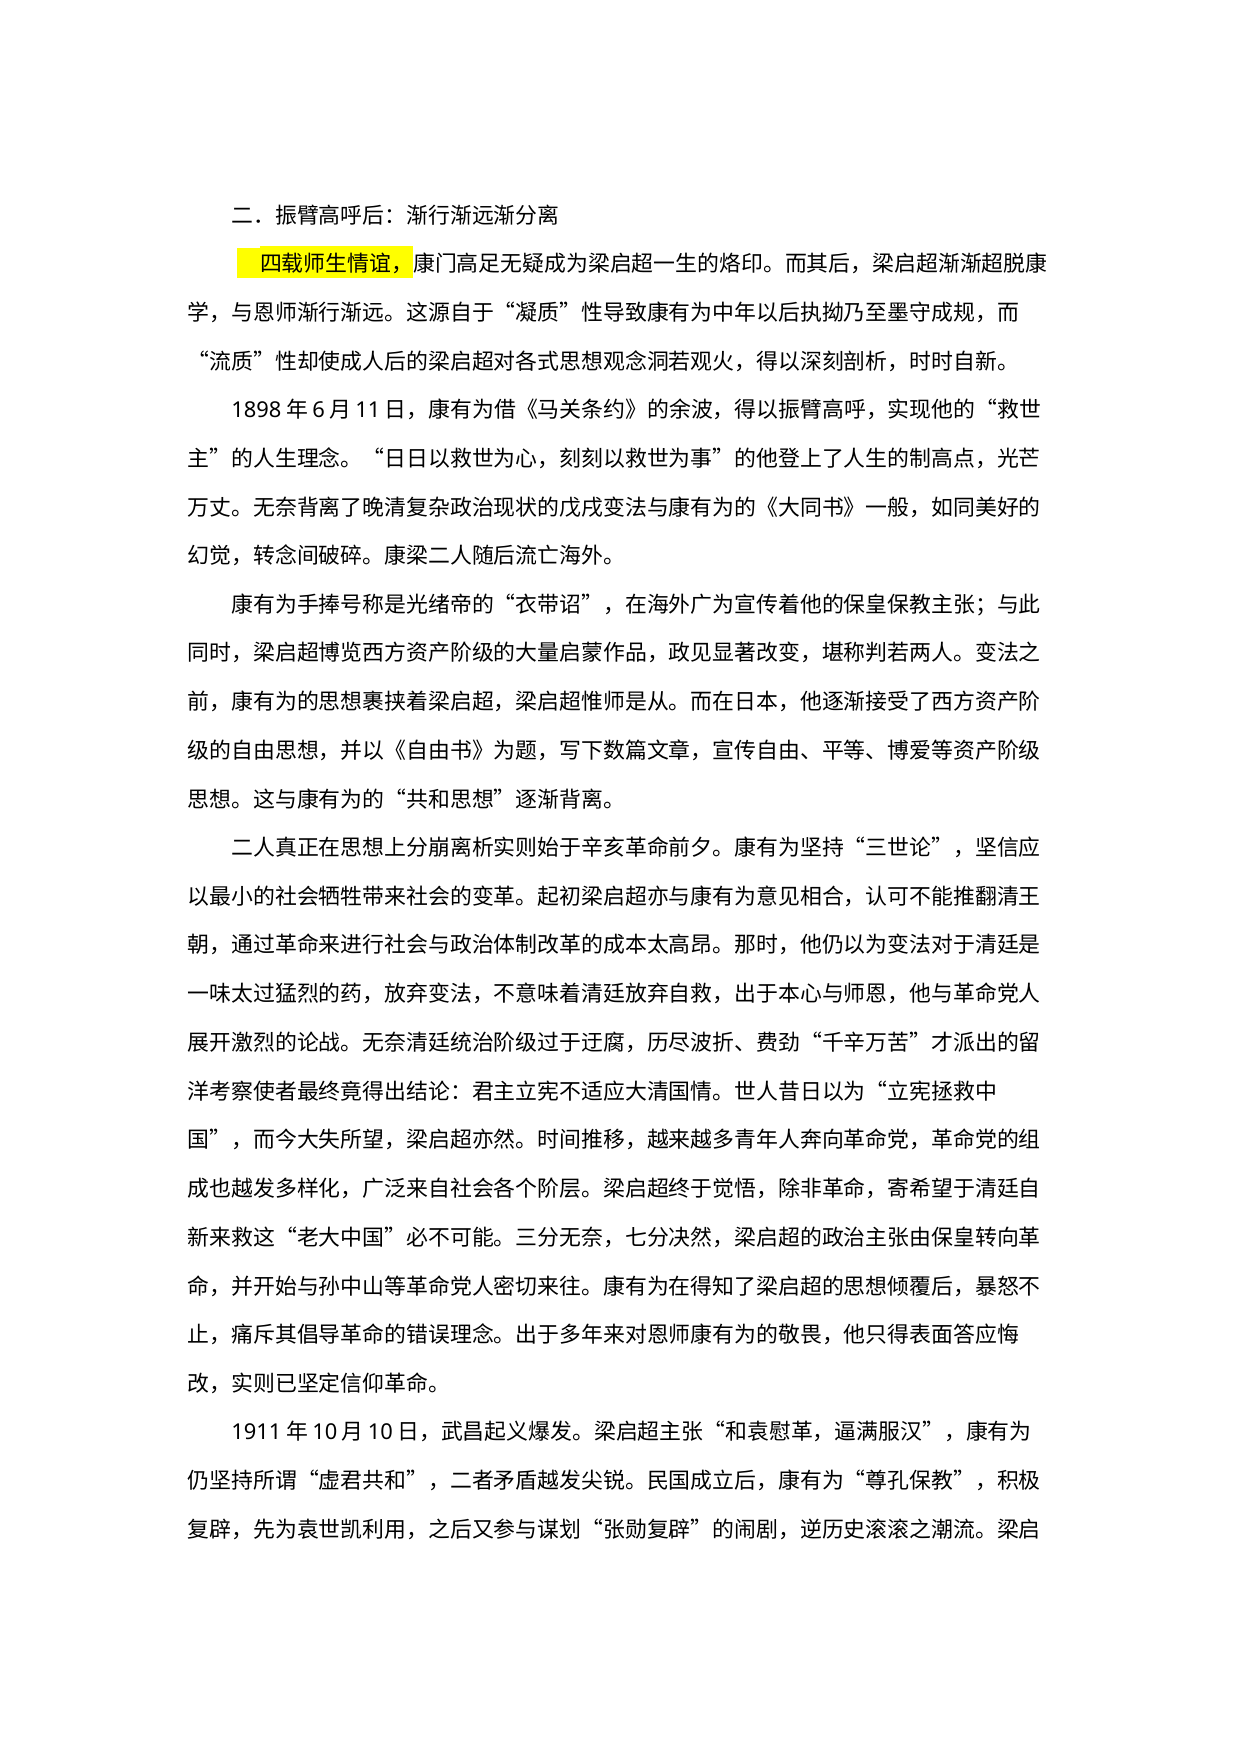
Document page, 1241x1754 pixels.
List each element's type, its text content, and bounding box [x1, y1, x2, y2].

list 1898年6月11日，康有为借《马关条约》的余波，得以振臂高呼，实现他的“救世主”的人生理念。“日日以救世为心，刻刻以救世为事”的他登上了人生的制高点，光芒万丈。无奈背离了晚清复杂政治现状的戊戌变法与康有为的《大同书》一般，如同美好的幻觉，转念间破碎。康梁二人随后流亡海外。 [187, 392, 1053, 570]
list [187, 1414, 1053, 1544]
list 二人真正在思想上分崩离析实则始于辛亥革命前夕。康有为坚持“三世论”，坚信应以最小的社会牺牲带来社会的变革。起初梁启超亦与康有为意见相合，认可不能推翻清王朝，通过革命来进行社会与政治体制改革的成本太高昂。那时，他仍以为变法对于清廷是一味太过猛烈的药，放弃变法，不意味着清廷放弃自救，出于本心与师恩，他与革命党人展开激烈的论战。无奈清廷统治阶级过于迂腐，历尽波折、费劲“千辛万苦”才派出的留洋考察使者最终竟得出结论：君主立宪不适应大清国情。世人昔日以为“立宪拯救中国”，而今大失所望，梁启超亦然。时间推移，越来越多青年人奔向革命党，革命党的组成也越发多样化，广泛来自社会各个阶层。梁启超终于觉悟，除非革命，寄希望于清廷自新来救这“老大中国”必不可能。三分无奈，七分决然，梁启超的政治主张由保皇转向革命，并开始与孙中山等革命党人密切来往。康有为在得知了梁启超的思想倾覆后，暴怒不止，痛斥其倡导革命的错误理念。出于多年来对恩师康有为的敬畏，他只得表面答应悔改，实则已坚定信仰革命。 [187, 829, 1053, 1398]
list 振臂高呼后：渐行渐远渐分离 [187, 197, 1053, 230]
list 康有为手捧号称是光绪帝的“衣带诏”，在海外广为宣传着他的保皇保教主张；与此同时，梁启超博览西方资产阶级的大量启蒙作品，政见显著改变，堪称判若两人。变法之前，康有为的思想裹挟着梁启超，梁启超惟师是从。而在日本，他逐渐接受了西方资产阶级的自由思想，并以《自由书》为题，写下数篇文章，宣传自由、平等、博爱等资产阶级思想。这与康有为的“共和思想”逐渐背离。 [187, 586, 1053, 814]
list 四载师生情谊，康门高足无疑成为梁启超一生的烙印。而其后，梁启超渐渐超脱康学，与恩师渐行渐远。这源自于“凝质”性导致康有为中年以后执拗乃至墨守成规，而“流质”性却使成人后的梁启超对各式思想观念洞若观火，得以深刻剖析，时时自新。 [187, 246, 1053, 376]
